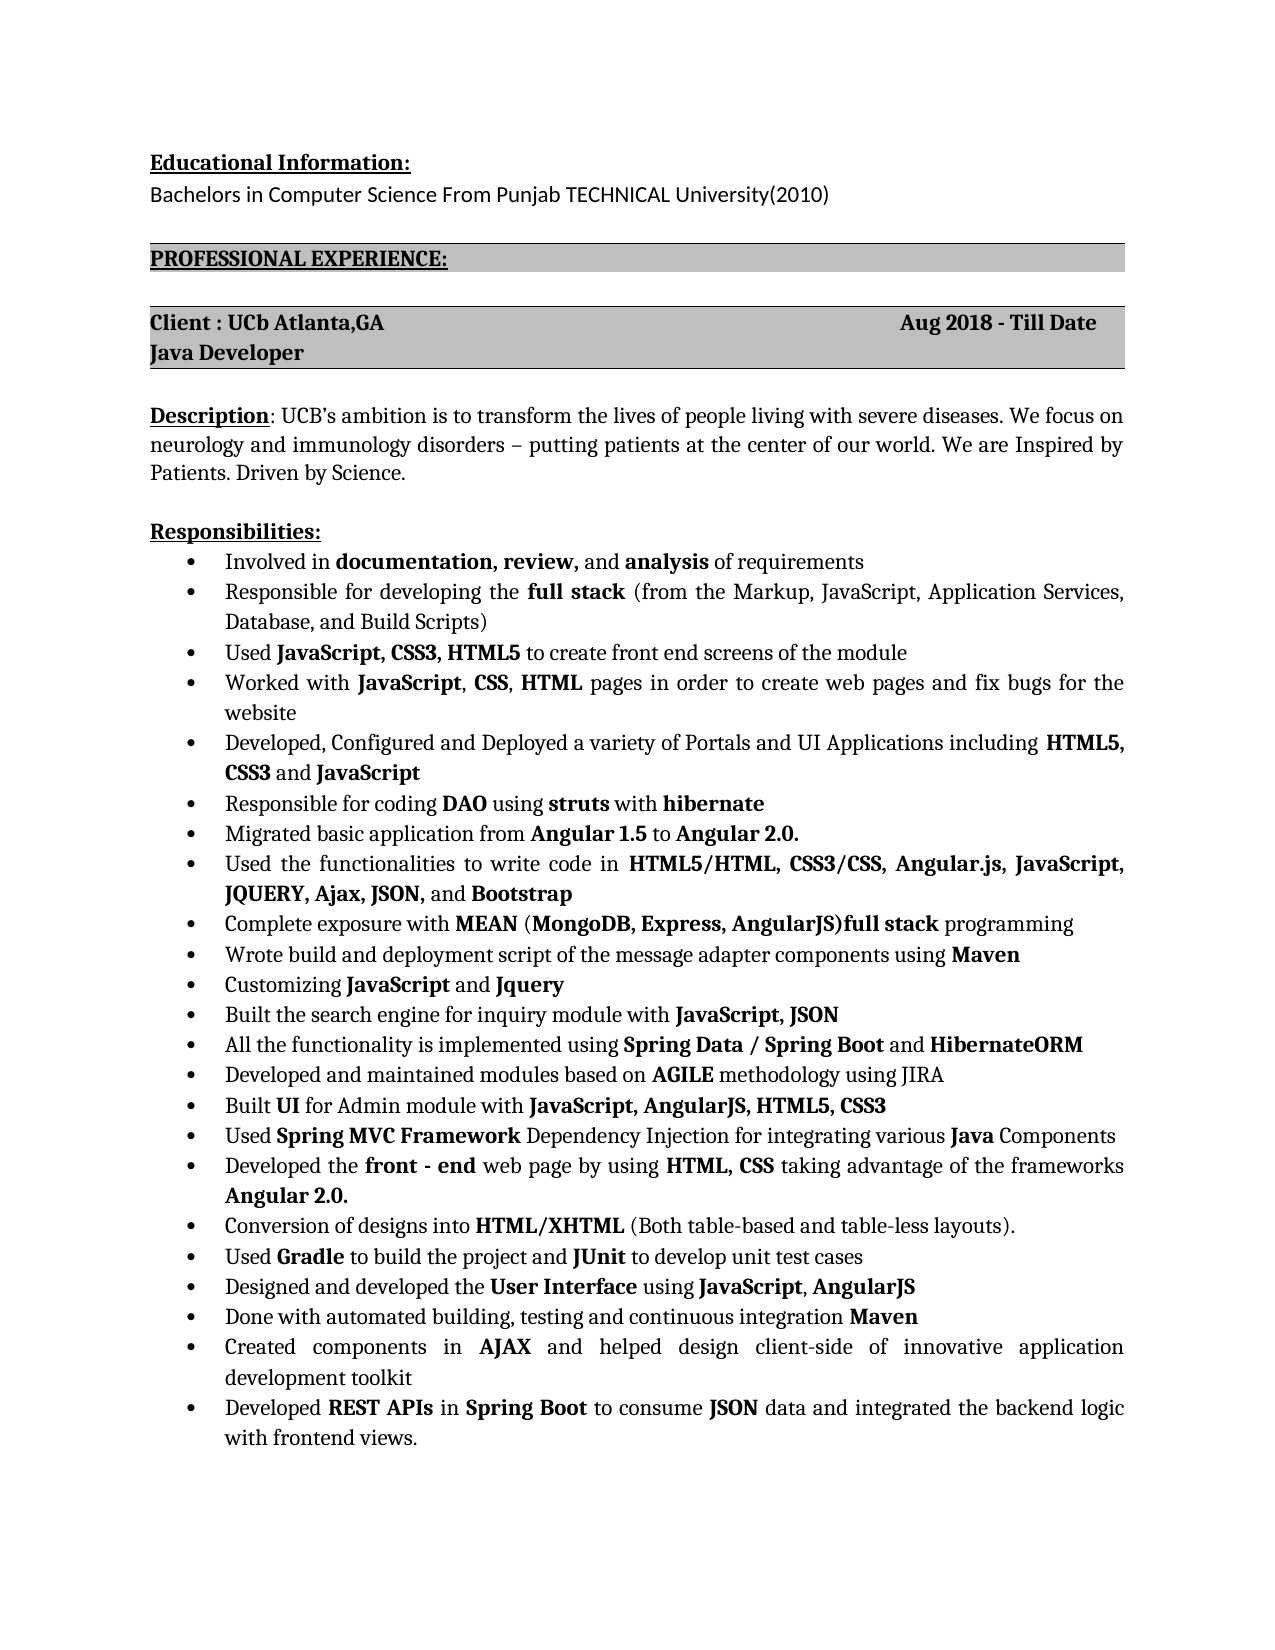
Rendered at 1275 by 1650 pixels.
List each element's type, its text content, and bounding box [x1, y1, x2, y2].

list Wrote build and deployment script of the message adapter components using Maven [187, 941, 1125, 968]
list Developed and maintained modules based on AGILE methodology using JIRA [187, 1062, 1125, 1089]
list Worked with JavaScript, CSS, HTML pages in order to create web pages and fix bugs for the website [187, 669, 1125, 726]
text Bachelors in Computer Science From Punjab TECHNICAL University(2010) [150, 180, 1125, 208]
list Customizing JavaScript and Jquery [187, 972, 1125, 998]
list Used JavaScript, CSS3, HTML5 to create front end screens of the module [187, 639, 1125, 666]
list Complete exposure with MEAN (MongoDB, Express, AngularJS)full stack programming [187, 911, 1125, 938]
list Used Spring MVC Framework Dependency Injection for integrating various Java Components [187, 1123, 1125, 1149]
list Migrated basic application from Angular 1.5 to Angular 2.0. [187, 821, 1125, 847]
list Done with automated building, testing and continuous integration Maven [187, 1304, 1125, 1330]
list Built UI for Admin module with JavaScript, AngularJS, HTML5, CSS3 [187, 1092, 1125, 1119]
list Developed REST APIs in Spring Boot to consume JSON data and integrated the backend logic with frontend views. [187, 1394, 1125, 1451]
text PROFESSIONAL EXPERIENCE: [150, 244, 1125, 272]
text Client : UCb Atlanta,GA Aug 2018 - Till Date [150, 307, 1125, 336]
list Used the functionalities to write code in HTML5/HTML, CSS3/CSS, Angular.js, JavaScript, JQUERY, Ajax, JSON, and Bootstrap [187, 851, 1125, 907]
list Responsible for developing the full stack (from the Markup, JavaScript, Application Services, Database, and Build Scripts) [187, 579, 1125, 636]
text Educational Information: [150, 150, 1125, 176]
list All the functionality is implemented using Spring Data / Spring Boot and HibernateORM [187, 1032, 1125, 1058]
list Involved in documentation, review, and analysis of requirements [187, 549, 1125, 575]
list Designed and developed the User Interface using JavaScript, AngularJS [187, 1274, 1125, 1300]
text Responsibilities: [150, 518, 1125, 545]
list Responsible for coding DAO using struts with hibernate [187, 790, 1125, 817]
list Developed the front - end web page by using HTML, CSS taking advantage of the frameworks Angular 2.0. [187, 1153, 1125, 1209]
list Conversion of designs into HTML/XHTML (Both table-based and table-less layouts). [187, 1213, 1125, 1240]
text Description: UCB’s ambition is to transform the lives of people living with severe diseases. We focus on neurology and immunology disorders – putting patients at the center of our world. We are Inspired by Patients. Driven by Science. [150, 403, 1125, 486]
text Java Developer [150, 336, 1125, 368]
list Built the search engine for inquiry module with JavaScript, JSON [187, 1002, 1125, 1028]
list Used Gradle to build the project and JUnit to develop unit test cases [187, 1243, 1125, 1270]
list Created components in AJAX and helped design client-side of innovative application development toolkit [187, 1334, 1125, 1391]
list Developed, Configured and Deployed a variety of Portals and UI Applications including HTML5, CSS3 and JavaScript [187, 730, 1125, 787]
